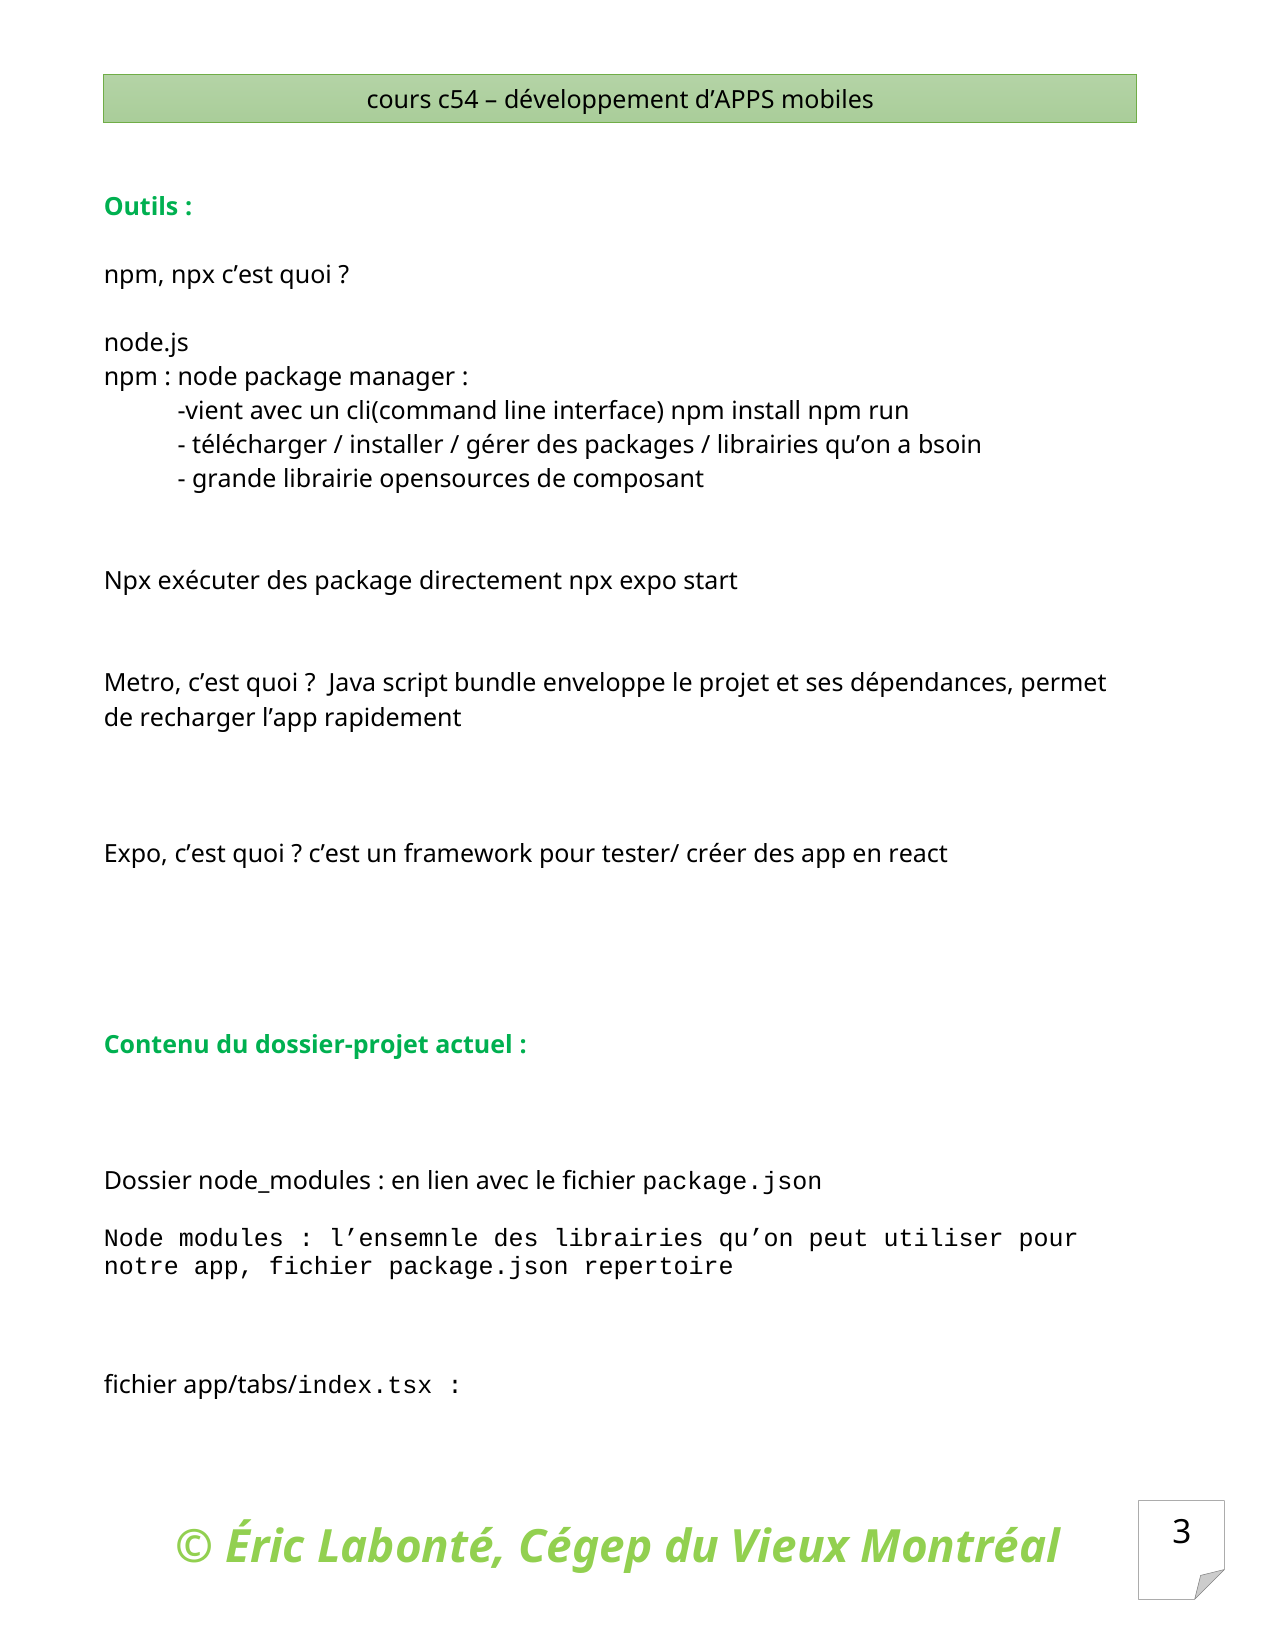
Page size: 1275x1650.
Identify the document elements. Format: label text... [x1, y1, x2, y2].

text fichier app/tabs/index.tsx : [103, 1367, 1137, 1401]
text Node modules : l’ensemnle des librairies qu’on peut utiliser pour notre app, fichier package.json repertoire [103, 1226, 1137, 1282]
subtitle Outils : [103, 188, 1137, 222]
text - télécharger / installer / gérer des packages / librairies qu’on a bsoin [103, 427, 1137, 461]
text Npx exécuter des package directement npx expo start [103, 563, 1137, 597]
text - grande librairie opensources de composant [103, 461, 1137, 495]
text npm, npx c’est quoi ? [103, 256, 1137, 290]
text node.js [103, 324, 1137, 358]
text Expo, c’est quoi ? c’est un framework pour tester/ créer des app en react [103, 835, 1137, 869]
text Metro, c’est quoi ? Java script bundle enveloppe le projet et ses dépendances, permet de recharger l’app rapidement [103, 665, 1137, 733]
text Dossier node_modules : en lien avec le fichier package.json [103, 1163, 1137, 1197]
text npm : node package manager : [103, 358, 1137, 393]
text -vient avec un cli(command line interface) npm install npm run [103, 393, 1137, 427]
subtitle Contenu du dossier-projet actuel : [103, 1027, 1137, 1061]
